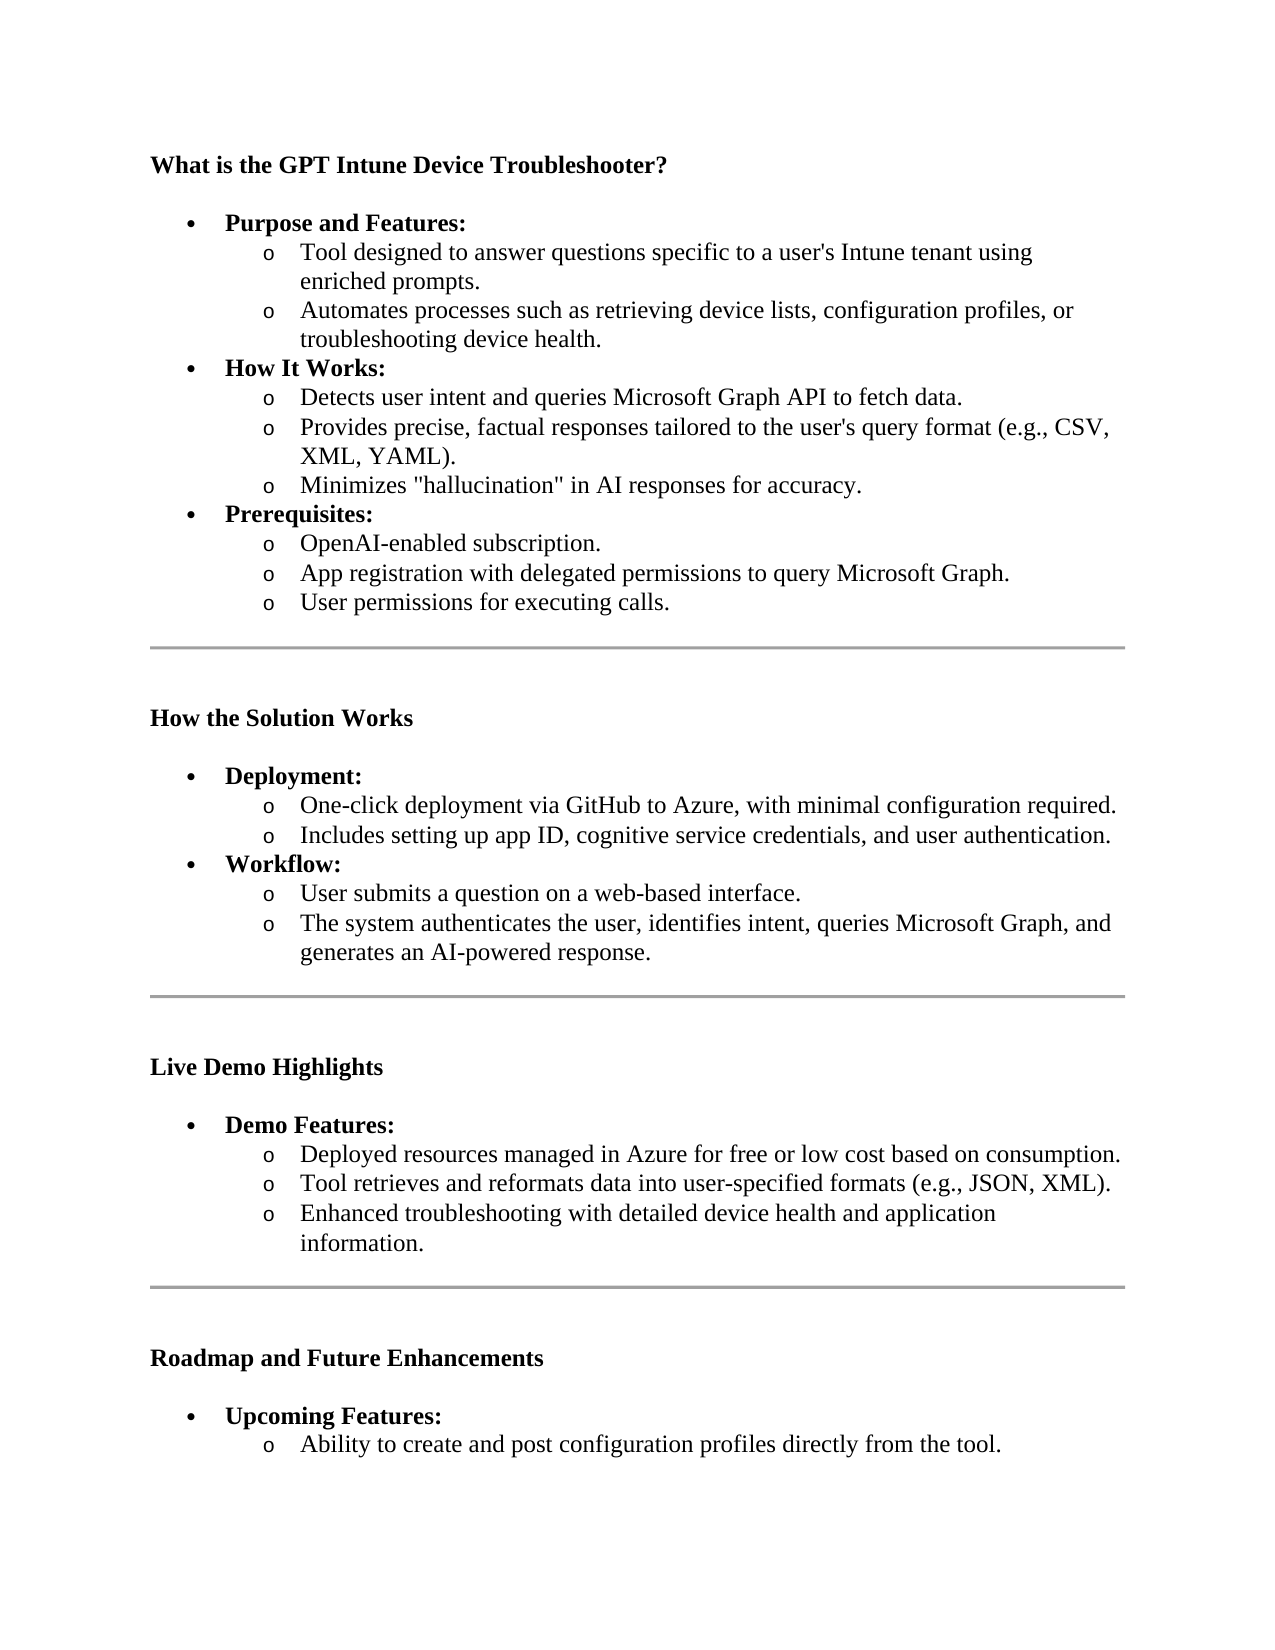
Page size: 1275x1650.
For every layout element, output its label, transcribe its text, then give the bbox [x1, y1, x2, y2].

text Live Demo Highlights [150, 1052, 1125, 1081]
list Enhanced troubleshooting with detailed device health and application information. [262, 1198, 1125, 1256]
list The system authenticates the user, identifies intent, queries Microsoft Graph, and generates an AI-powered response. [262, 908, 1125, 966]
list Deployed resources managed in Azure for free or low cost based on consumption. [262, 1139, 1125, 1168]
list Includes setting up app ID, cognitive service credentials, and user authentication. [262, 820, 1125, 849]
text How the Solution Works [150, 703, 1125, 732]
list OpenAI-enabled subscription. [262, 528, 1125, 558]
list Provides precise, factual responses tailored to the user's query format (e.g., CSV, XML, YAML). [262, 412, 1125, 470]
list Tool designed to answer questions specific to a user's Intune tenant using enriched prompts. [262, 237, 1125, 295]
list One-click deployment via GitHub to Azure, with minimal configuration required. [262, 790, 1125, 820]
list User submits a question on a web-based interface. [262, 878, 1125, 908]
list Ability to create and post configuration profiles directly from the tool. [262, 1429, 1125, 1459]
list Prerequisites: [187, 499, 1125, 528]
list Demo Features: [187, 1110, 1125, 1139]
text Roadmap and Future Enhancements [150, 1343, 1125, 1372]
list Upcoming Features: [187, 1401, 1125, 1429]
list Purpose and Features: [187, 208, 1125, 237]
text What is the GPT Intune Device Troubleshooter? [150, 150, 1125, 179]
list How It Works: [187, 353, 1125, 382]
list Detects user intent and queries Microsoft Graph API to fetch data. [262, 382, 1125, 412]
list User permissions for executing calls. [262, 587, 1125, 617]
list Workflow: [187, 849, 1125, 878]
list App registration with delegated permissions to query Microsoft Graph. [262, 558, 1125, 587]
list Tool retrieves and reformats data into user-specified formats (e.g., JSON, XML). [262, 1168, 1125, 1198]
list Minimizes "hallucination" in AI responses for accuracy. [262, 470, 1125, 499]
list Deployment: [187, 761, 1125, 790]
list Automates processes such as retrieving device lists, configuration profiles, or troubleshooting device health. [262, 295, 1125, 353]
